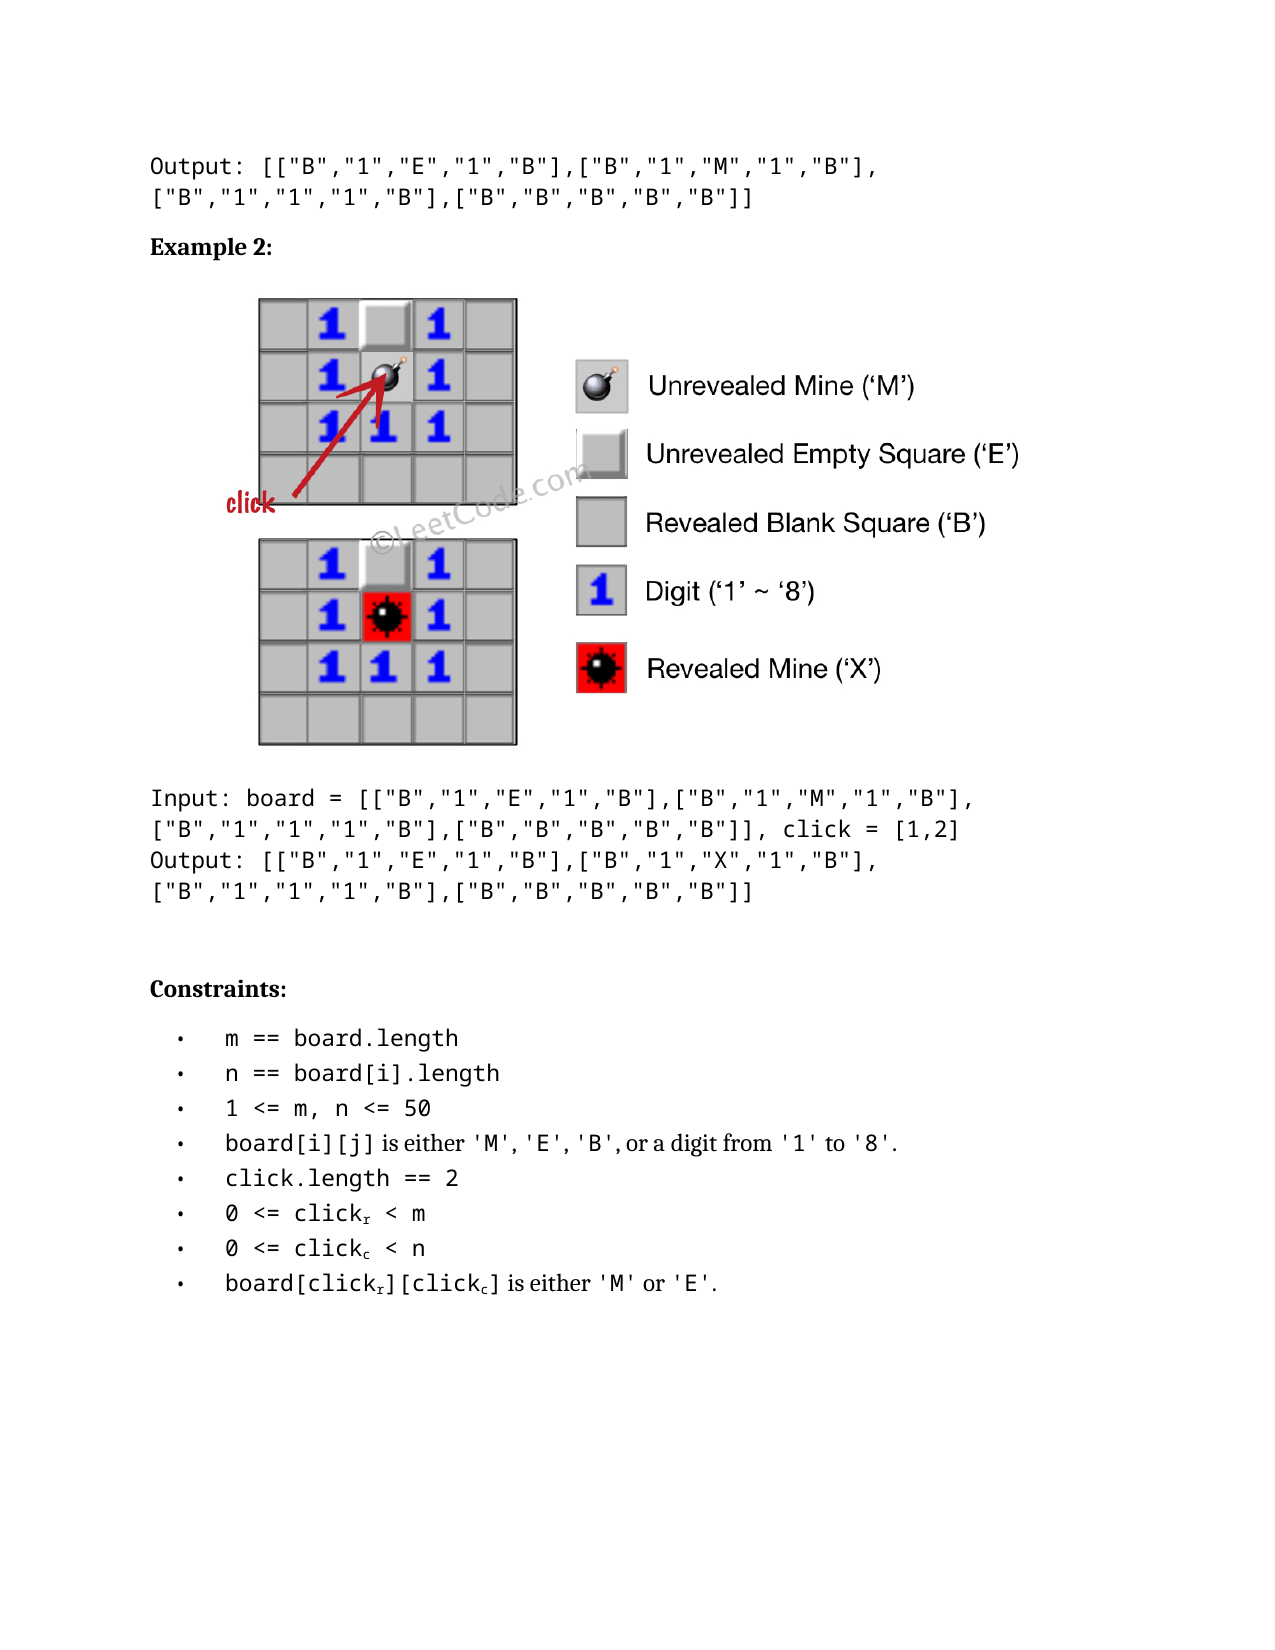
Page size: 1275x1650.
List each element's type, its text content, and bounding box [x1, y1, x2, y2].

list board[clickr][clickc] is either 'M' or 'E'. [175, 1267, 1125, 1298]
picture [168, 280, 1044, 763]
list board[i][j] is either 'M', 'E', 'B', or a digit from '1' to '8'. [175, 1127, 1125, 1158]
text Example 2: [150, 233, 1125, 262]
list click.length == 2 [175, 1162, 1125, 1193]
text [150, 150, 1125, 212]
list n == board[i].length [175, 1057, 1125, 1088]
list 0 <= clickr < m [175, 1197, 1125, 1228]
text Constraints: [150, 975, 1125, 1003]
list 1 <= m, n <= 50 [175, 1092, 1125, 1123]
list m == board.length [175, 1022, 1125, 1053]
list 0 <= clickc < n [175, 1232, 1125, 1263]
text Input: board = [["B","1","E","1","B"],["B","1","M","1","B"],["B","1","1","1","B"],["B","B","B","B","B"]], click = [1,2] Output: [["B","1","E","1","B"],["B","1","X","1","B"],["B","1","1","1","B"],["B","B","B","B","B"]] [150, 781, 1125, 906]
